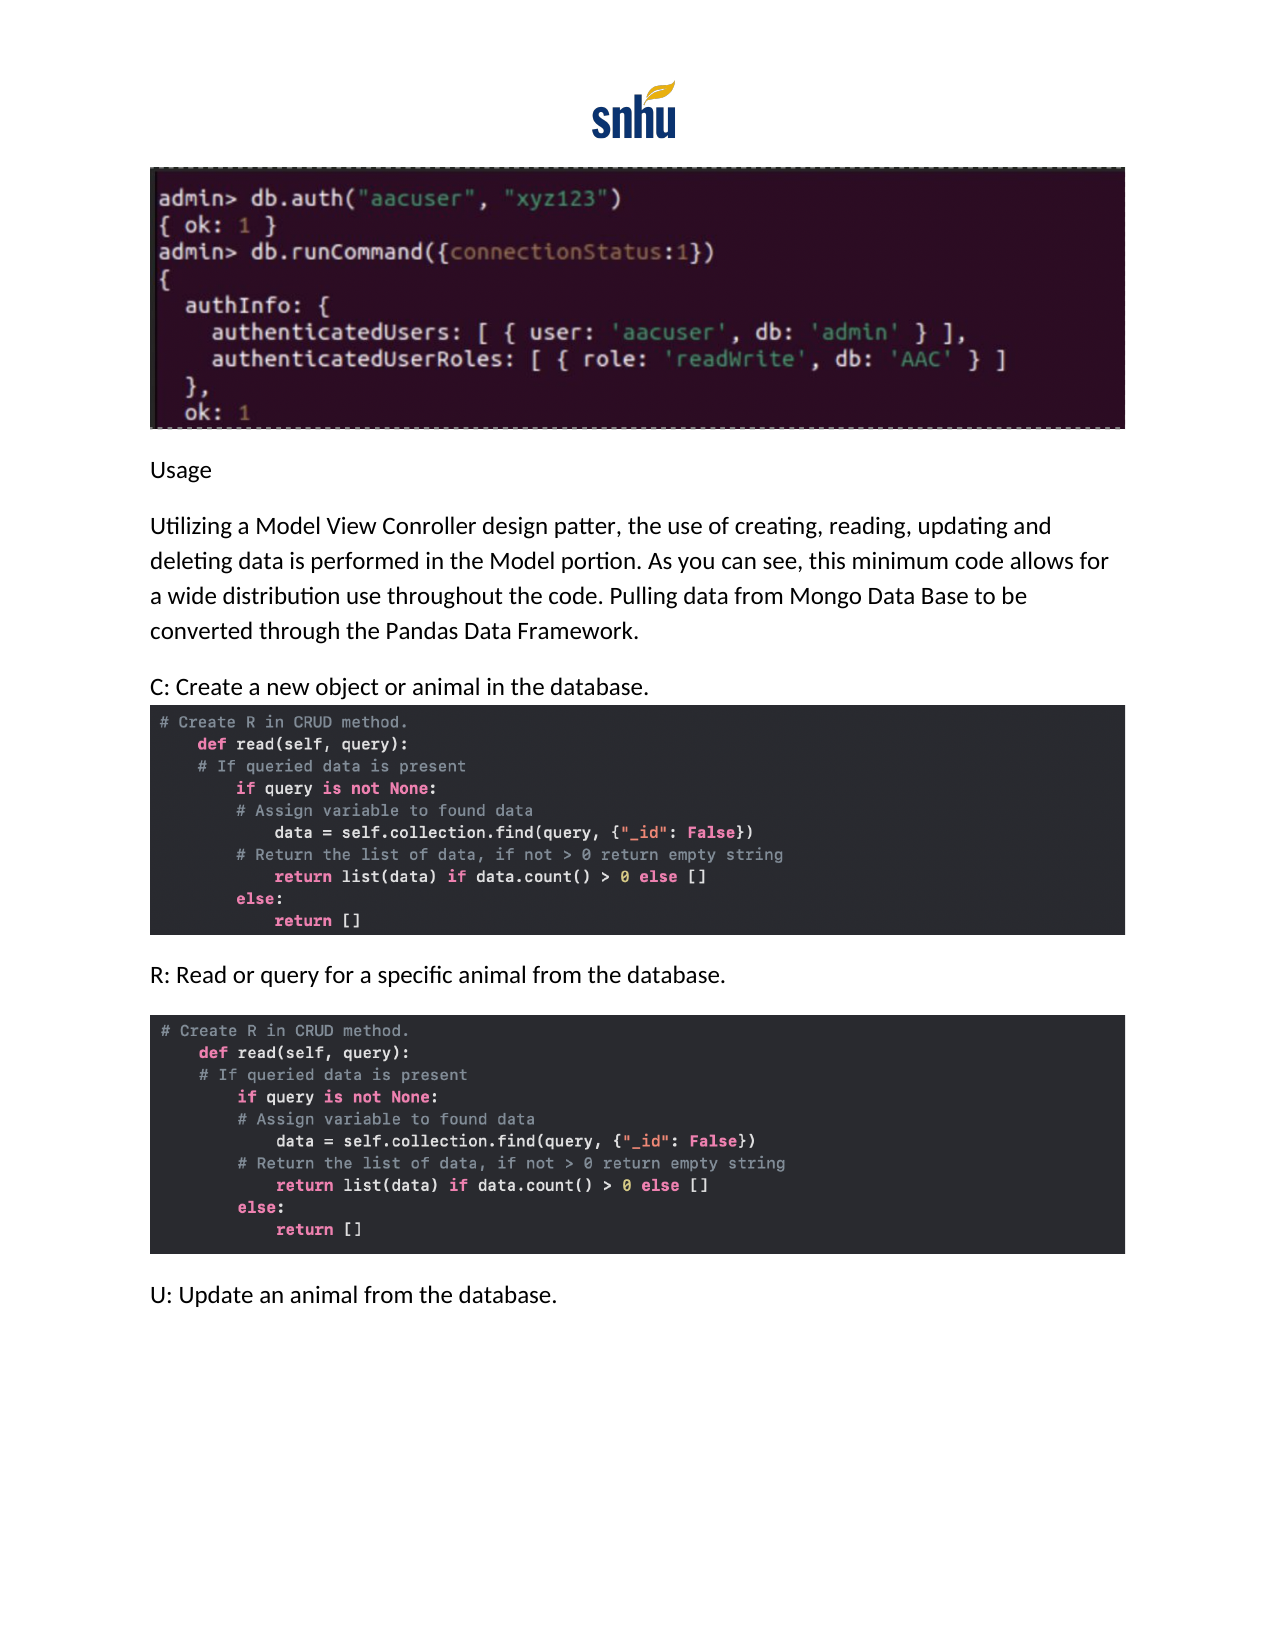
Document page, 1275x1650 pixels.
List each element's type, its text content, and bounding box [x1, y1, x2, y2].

picture [150, 167, 1125, 430]
picture [150, 1015, 1125, 1254]
text Usage [150, 454, 1125, 485]
text U: Update an animal from the database. [150, 1279, 1125, 1309]
text Utilizing a Model View Conroller design patter, the use of creating, reading, updating and deleting data is performed in the Model portion. As you can see, this minimum code allows for a wide distribution use throughout the code. Pulling data from Mongo Data Base to be converted through the Pandas Data Framework. [150, 510, 1125, 646]
picture [150, 705, 1125, 935]
text C: Create a new object or animal in the database. [150, 671, 1125, 705]
text R: Read or query for a specific animal from the database. [150, 960, 1125, 990]
picture [573, 75, 702, 147]
